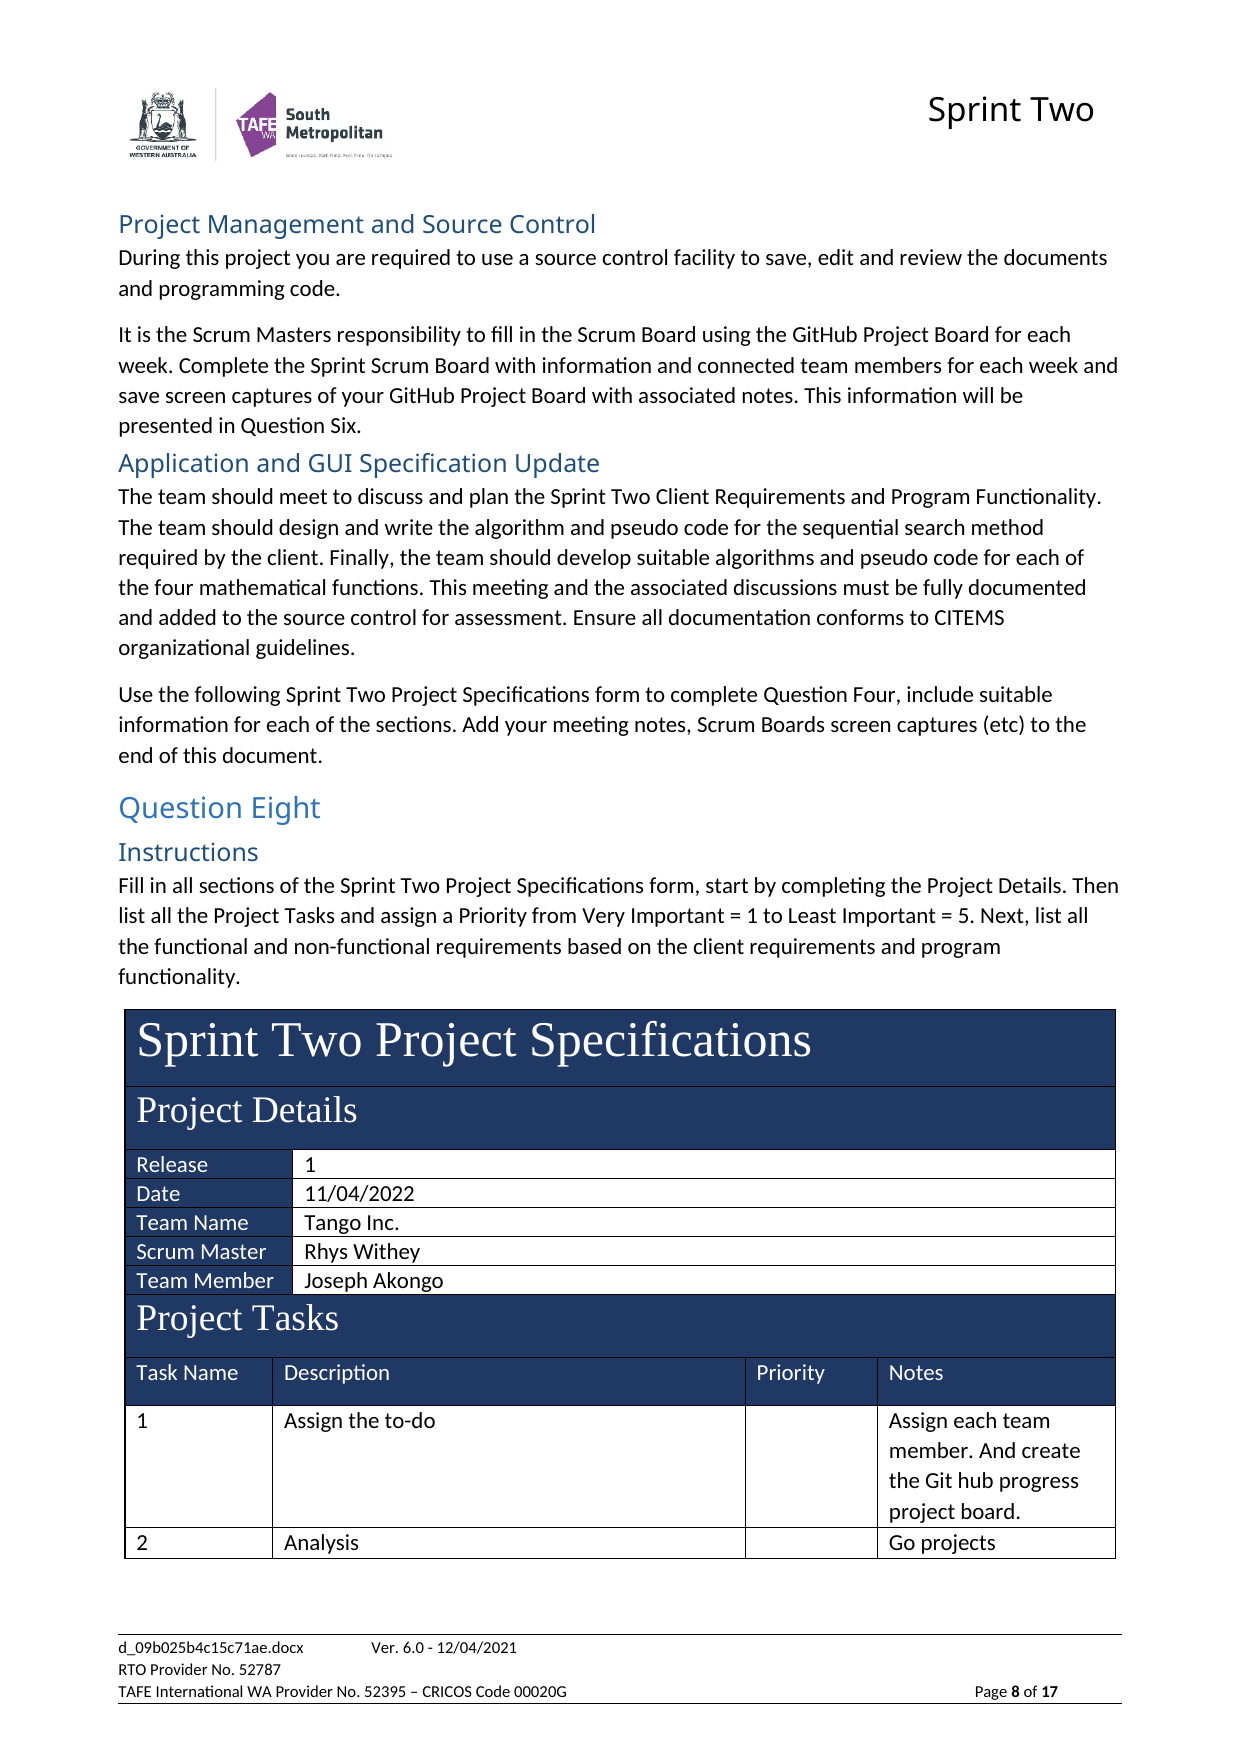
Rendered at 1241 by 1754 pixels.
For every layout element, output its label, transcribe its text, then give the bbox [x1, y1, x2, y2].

text Fill in all sections of the Sprint Two Project Specifications form, start by completing the Project Details. Then list all the Project Tasks and assign a Priority from Very Important = 1 to Least Important = 5. Next, list all the functional and non-functional requirements based on the client requirements and program functionality. [118, 871, 1122, 990]
table_cell [746, 1528, 877, 1558]
text Use the following Sprint Two Project Specifications form to complete Question Four, include suitable information for each of the sections. Add your meeting notes, Scrum Boards screen captures (etc) to the end of this document. [118, 680, 1122, 769]
subtitle Project Management and Source Control [118, 207, 1122, 241]
table_cell Team Member [126, 1266, 292, 1294]
table_cell 1 [293, 1150, 1115, 1178]
table_cell Description [273, 1358, 745, 1405]
table_cell Rhys Withey [293, 1237, 1115, 1265]
text During this project you are required to use a source control facility to save, edit and review the documents and programming code. [118, 243, 1122, 302]
table_cell Project Tasks [126, 1295, 1115, 1357]
table_cell Priority [746, 1358, 877, 1405]
text It is the Scrum Masters responsibility to fill in the Scrum Board using the GitHub Project Board for each week. Complete the Sprint Scrum Board with information and connected team members for each week and save screen captures of your GitHub Project Board with associated notes. This information will be presented in Question Six. [118, 321, 1122, 439]
table_cell Assign each team member. And create the Git hub progress project board. [878, 1406, 1115, 1527]
table_cell 2 [126, 1528, 272, 1558]
table_header Sprint Two Project Specifications [126, 1010, 1115, 1086]
subtitle Application and GUI Specification Update [118, 446, 1122, 480]
table_cell Scrum Master [126, 1237, 292, 1265]
table_cell Project Details [126, 1087, 1115, 1149]
table_cell Team Name [126, 1208, 292, 1236]
table_cell Tango Inc. [293, 1208, 1115, 1236]
table_cell Task Name [126, 1358, 272, 1405]
table_cell Date [126, 1179, 292, 1207]
subtitle Instructions [118, 834, 1122, 869]
table_cell Analysis [273, 1528, 745, 1558]
subtitle Question Eight [118, 788, 1122, 827]
table_cell Release [126, 1150, 292, 1178]
table_cell Go projects functionality and overview. Write pseudo code for the complex functions. [878, 1528, 1115, 1558]
table_cell [746, 1406, 877, 1527]
text The team should meet to discuss and plan the Sprint Two Client Requirements and Program Functionality. The team should design and write the algorithm and pseudo code for the sequential search method required by the client. Finally, the team should develop suitable algorithms and pseudo code for each of the four mathematical functions. This meeting and the associated discussions must be fully documented and added to the source control for assessment. Ensure all documentation conforms to CITEMS organizational guidelines. [118, 482, 1122, 661]
table_cell 1 [126, 1406, 272, 1527]
picture [129, 88, 393, 161]
table_cell Notes [878, 1358, 1115, 1405]
table_cell 11/04/2022 [293, 1179, 1115, 1207]
table_cell Assign the to-do [273, 1406, 745, 1527]
table_cell Joseph Akongo [293, 1266, 1115, 1294]
